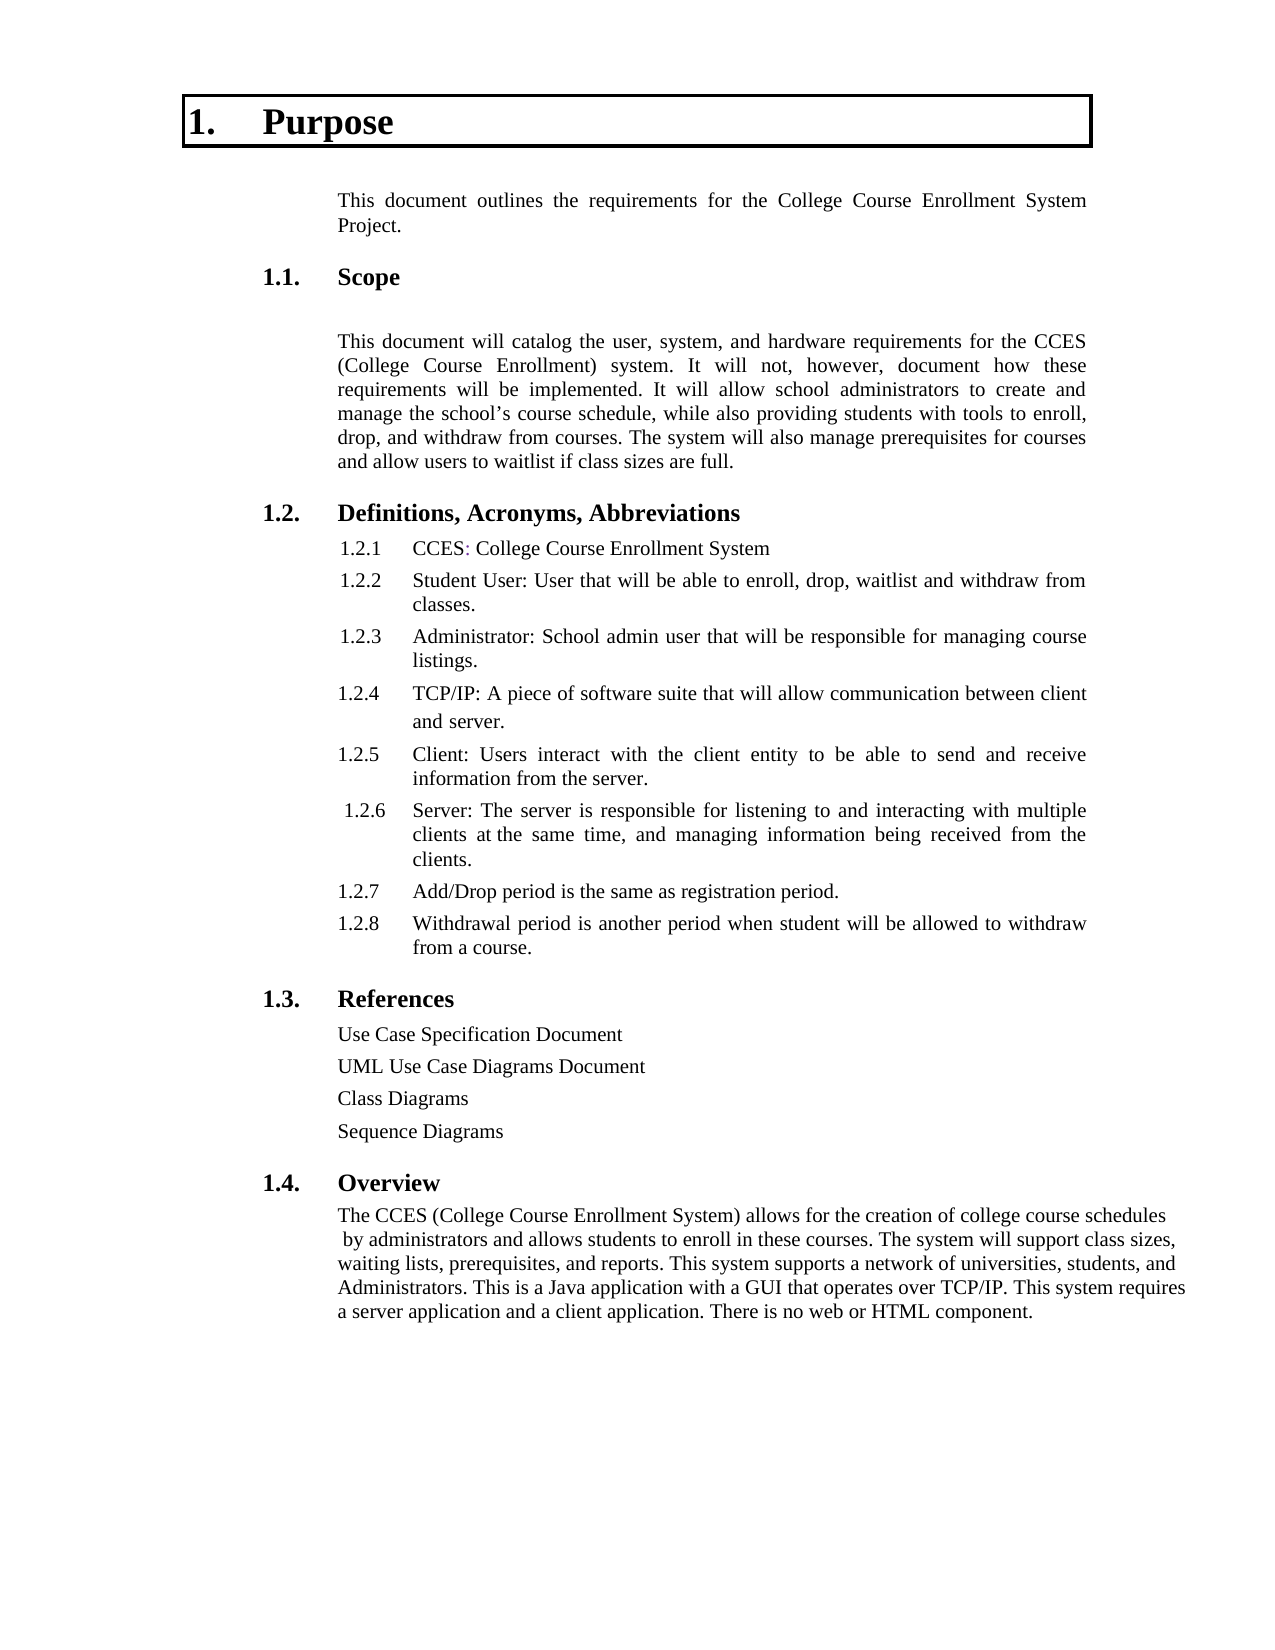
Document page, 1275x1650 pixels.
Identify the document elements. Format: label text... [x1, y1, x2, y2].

text This document outlines the requirements for the College Course Enrollment System Project. [337, 188, 1087, 237]
text Class Diagrams [337, 1086, 1087, 1110]
text The CCES (College Course Enrollment System) allows for the creation of college course schedules [337, 1203, 1275, 1227]
subtitle Purpose [185, 97, 1089, 144]
text by administrators and allows students to enroll in these courses. The system will support class sizes, [337, 1227, 1275, 1251]
text Administrators. This is a Java application with a GUI that operates over TCP/IP. This system requires [337, 1275, 1275, 1299]
subtitle Overview [262, 1168, 1087, 1196]
text UML Use Case Diagrams Document [337, 1054, 1087, 1078]
text 1.2.3 Administrator: School admin user that will be responsible for managing course listings. [339, 624, 1087, 672]
subtitle Definitions, Acronyms, Abbreviations [262, 498, 1087, 527]
subtitle References [262, 984, 1087, 1013]
text 1.2.4 TCP/IP: A piece of software suite that will allow communication between client and server. [337, 681, 1087, 733]
text 1.2.6 Server: The server is responsible for listening to and interacting with multiple clients at the same time, and managing information being received from the clients. [344, 798, 1087, 871]
text 1.2.8 Withdrawal period is another period when student will be allowed to withdraw from a course. [337, 911, 1087, 959]
text waiting lists, prerequisites, and reports. This system supports a network of universities, students, and [337, 1251, 1275, 1275]
text 1.2.2 Student User: User that will be able to enroll, drop, waitlist and withdraw from classes. [339, 568, 1087, 616]
text 1.2.7 Add/Drop period is the same as registration period. [187, 879, 1087, 903]
text This document will catalog the user, system, and hardware requirements for the CCES (College Course Enrollment) system. It will not, however, document how these requirements will be implemented. It will allow school administrators to create and manage the school’s course schedule, while also providing students with tools to enroll, drop, and withdraw from courses. The system will also manage prerequisites for courses and allow users to waitlist if class sizes are full. [337, 329, 1087, 473]
text 1.2.5 Client: Users interact with the client entity to be able to send and receive information from the server. [337, 742, 1087, 790]
text Use Case Specification Document [337, 1021, 1087, 1046]
text Sequence Diagrams [337, 1119, 1087, 1143]
text 1.2.1 CCES: College Course Enrollment System [337, 535, 1087, 559]
subtitle Scope [262, 262, 1087, 290]
text a server application and a client application. There is no web or HTML component. [337, 1299, 1087, 1323]
